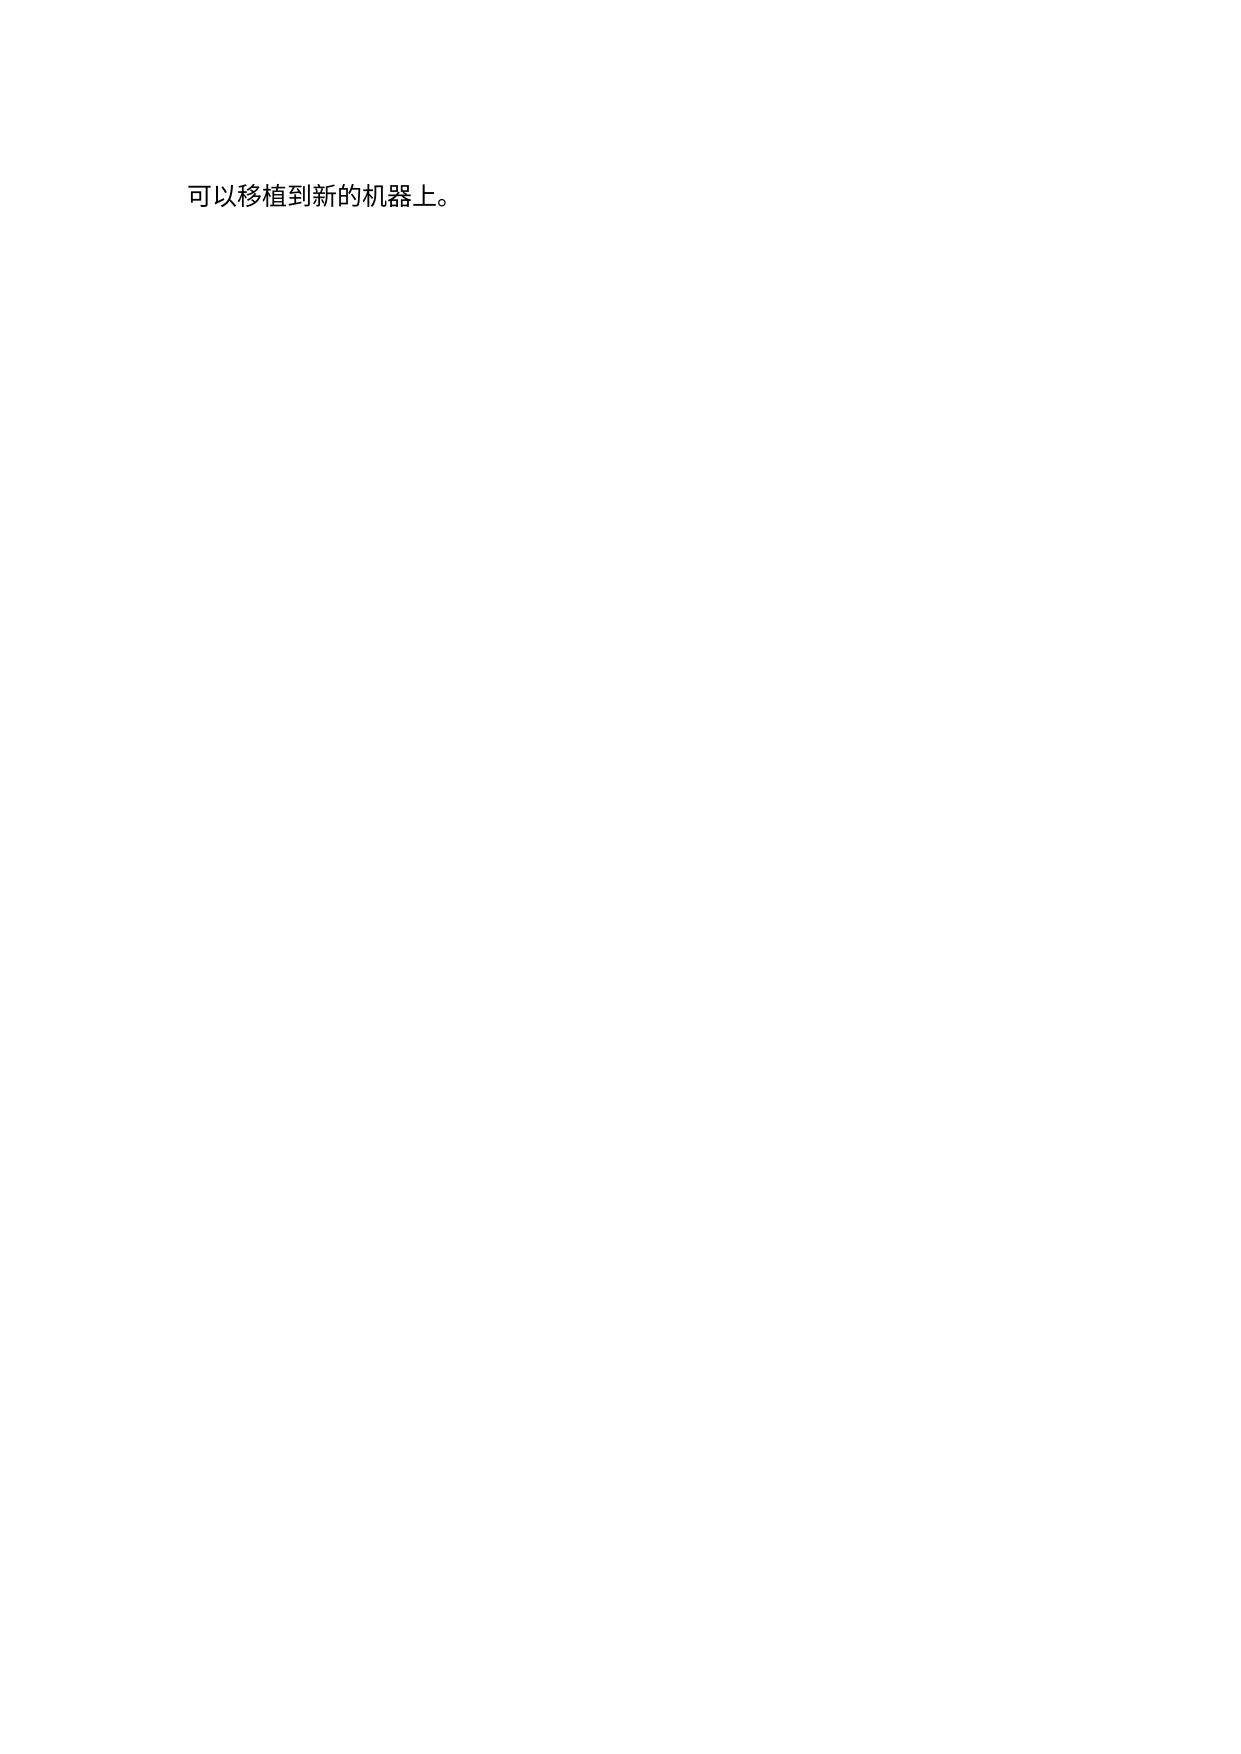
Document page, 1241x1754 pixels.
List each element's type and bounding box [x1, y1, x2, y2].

text [187, 162, 1053, 227]
